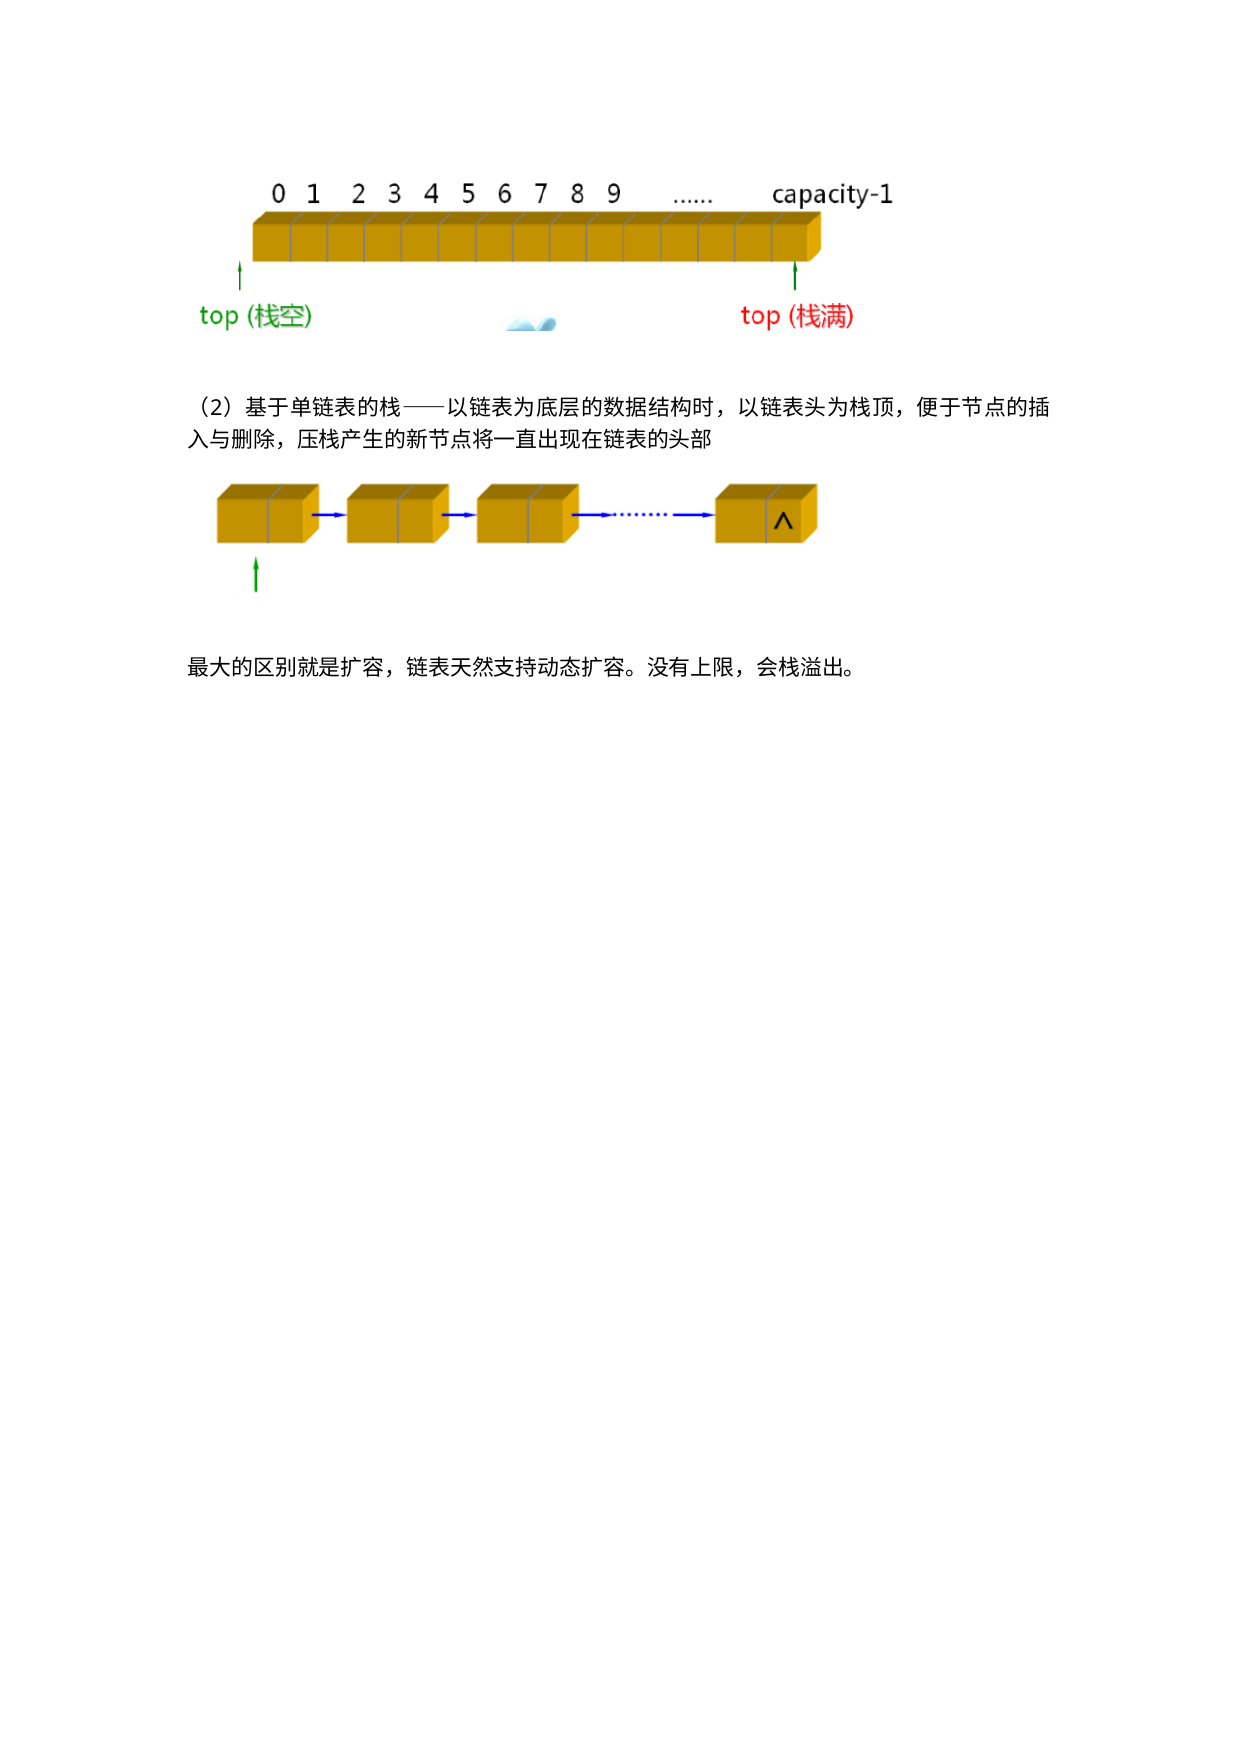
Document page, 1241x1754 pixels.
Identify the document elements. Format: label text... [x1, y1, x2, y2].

text （2）基于单链表的栈——以链表为底层的数据结构时，以链表头为栈顶，便于节点的插入与删除，压栈产生的新节点将一直出现在链表的头部 [187, 389, 1053, 454]
text 最大的区别就是扩容，链表天然支持动态扩容。没有上限，会栈溢出。 [187, 649, 1053, 682]
picture [187, 454, 852, 597]
picture [187, 162, 899, 331]
